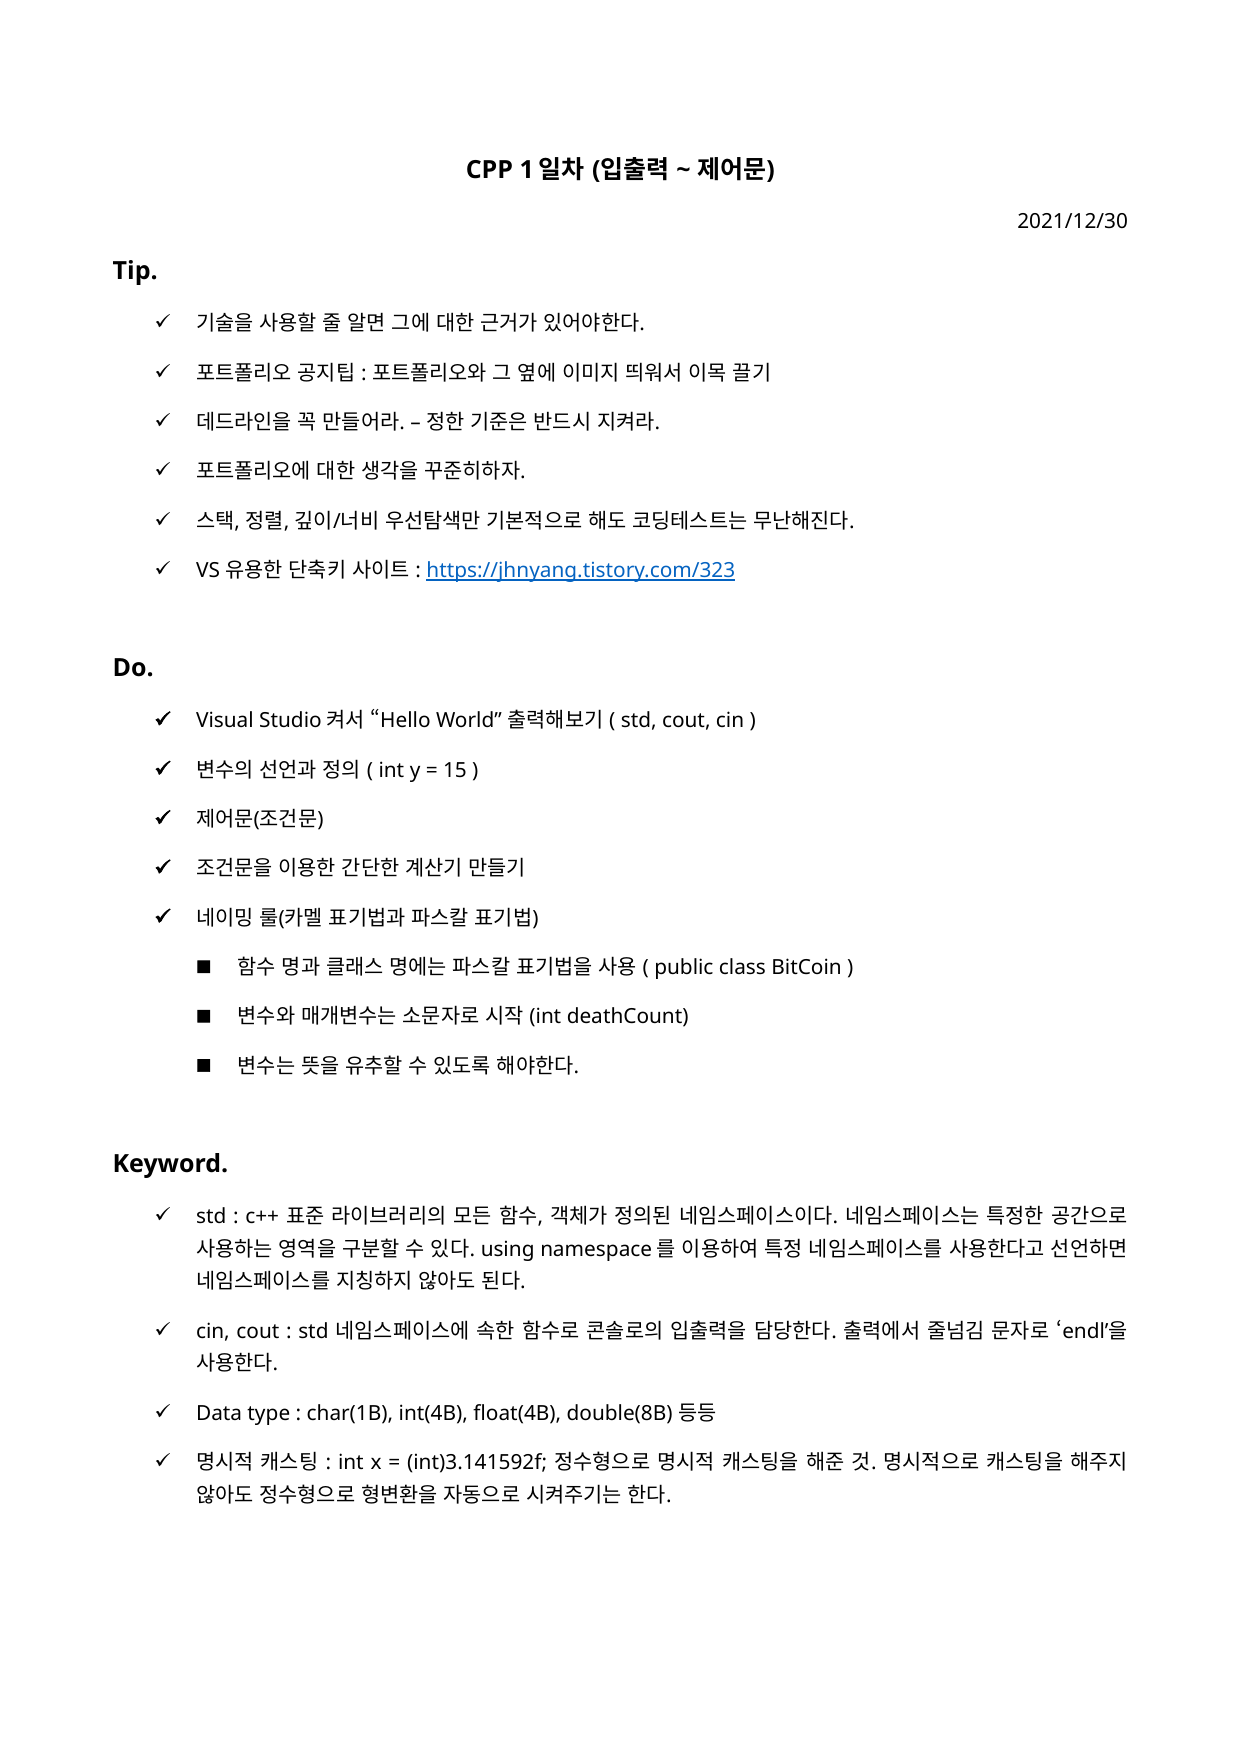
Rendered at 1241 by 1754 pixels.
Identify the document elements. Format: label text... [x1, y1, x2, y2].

text Keyword. [112, 1146, 1128, 1180]
list 데드라인을 꼭 만들어라. – 정한 기준은 반드시 지켜라. [154, 405, 1128, 436]
list std : c++ 표준 라이브러리의 모든 함수, 객체가 정의된 네임스페이스이다. 네임스페이스는 특정한 공간으로 사용하는 영역을 구분할 수 있다. using namespace를 이용하여 특정 네임스페이스를 사용한다고 선언하면 네임스페이스를 지칭하지 않아도 된다. [154, 1199, 1128, 1295]
text Do. [112, 650, 1128, 684]
list 포트폴리오에 대한 생각을 꾸준히하자. [154, 454, 1128, 485]
list 조건문을 이용한 간단한 계산기 만들기 [154, 852, 1128, 882]
list 명시적 캐스팅 : int x = (int)3.141592f; 정수형으로 명시적 캐스팅을 해준 것. 명시적으로 캐스팅을 해주지 않아도 정수형으로 형변환을 자동으로 시켜주기는 한다. [154, 1445, 1128, 1508]
list 변수는 뜻을 유추할 수 있도록 해야한다. [196, 1049, 1128, 1079]
list 포트폴리오 공지팁 : 포트폴리오와 그 옆에 이미지 띄워서 이목 끌기 [154, 356, 1128, 386]
list 기술을 사용할 줄 알면 그에 대한 근거가 있어야한다. [154, 306, 1128, 337]
list 함수 명과 클래스 명에는 파스칼 표기법을 사용 ( public class BitCoin ) [196, 950, 1128, 981]
list 2021/12/30 [154, 206, 1128, 234]
list 스택, 정렬, 깊이/너비 우선탐색만 기본적으로 해도 코딩테스트는 무난해진다. [154, 504, 1128, 534]
list Data type : char(1B), int(4B), float(4B), double(8B) 등등 [154, 1396, 1128, 1426]
list Visual Studio켜서 “Hello World” 출력해보기 ( std, cout, cin ) [154, 703, 1128, 734]
list Tip. [112, 253, 1128, 287]
list 제어문(조건문) [154, 802, 1128, 832]
list 변수의 선언과 정의 ( int y = 15 ) [154, 753, 1128, 783]
text CPP 1일차 (입출력 ~ 제어문) [112, 150, 1128, 186]
list cin, cout : std 네임스페이스에 속한 함수로 콘솔로의 입출력을 담당한다. 출력에서 줄넘김 문자로 ‘endl’을 사용한다. [154, 1314, 1128, 1377]
list 네이밍 룰(카멜 표기법과 파스칼 표기법) [154, 901, 1128, 931]
list 변수와 매개변수는 소문자로 시작 (int deathCount) [196, 999, 1128, 1030]
list VS 유용한 단축키 사이트 : https://jhnyang.tistory.com/323 [154, 553, 1128, 584]
